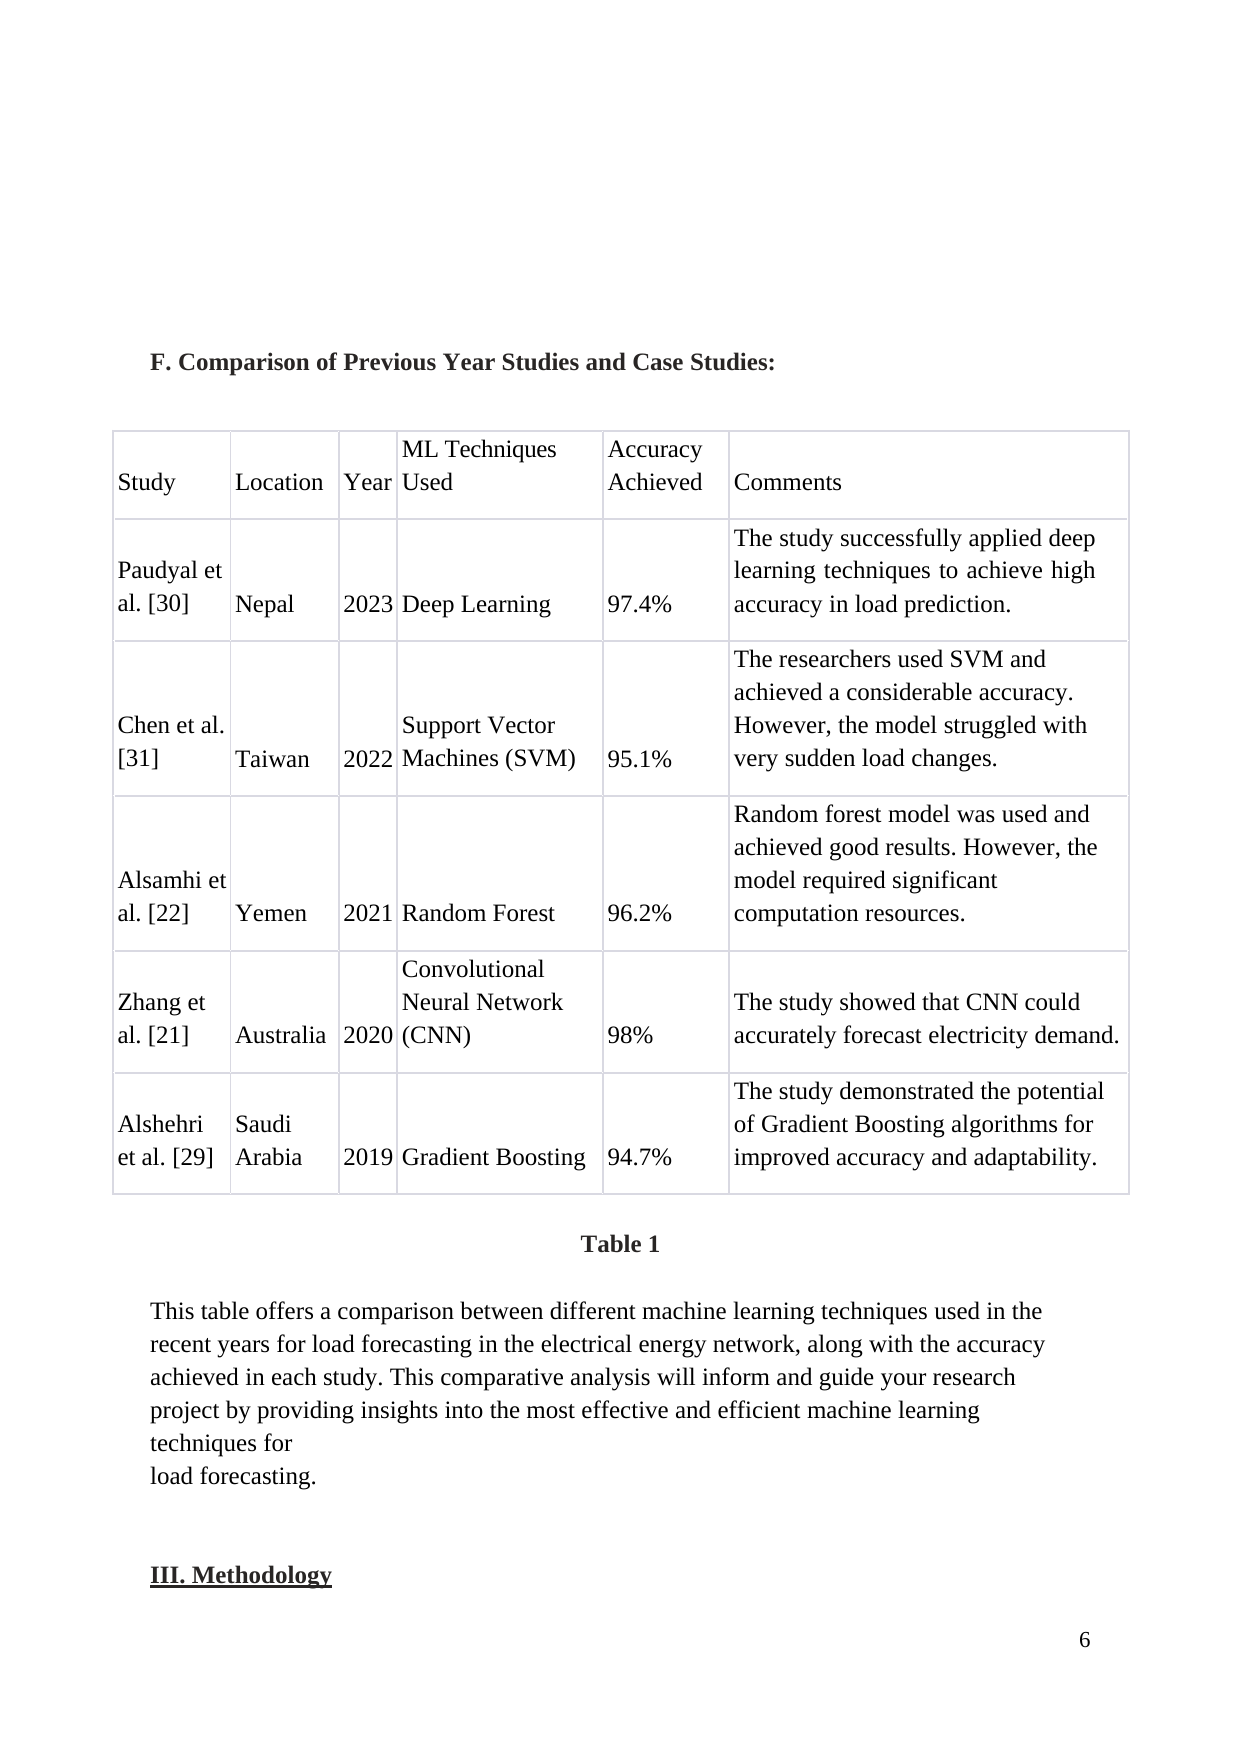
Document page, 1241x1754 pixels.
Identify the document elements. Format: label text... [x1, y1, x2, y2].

table_cell Gradient Boosting [398, 1074, 602, 1193]
text load forecasting. [150, 1461, 1142, 1490]
table_cell Support Vector Machines (SVM) [398, 642, 602, 795]
table_cell 98% [604, 952, 728, 1072]
table_cell Nepal [231, 520, 338, 640]
table_cell 2023 [340, 520, 396, 640]
table_cell Random Forest [398, 797, 602, 950]
text This table offers a comparison between different machine learning techniques used in the recent years for load forecasting in the electrical energy network, along with the accuracy achieved in each study. This comparative analysis will inform and guide your research project by providing insights into the most effective and efficient machine learning techniques for [150, 1296, 1089, 1457]
table_cell Zhang et al. [21] [114, 950, 230, 1072]
table_cell 2020 [340, 952, 396, 1072]
table_cell Taiwan [231, 642, 338, 795]
table_header Comments [730, 432, 1128, 518]
list Methodology [150, 1560, 1142, 1589]
table_cell Saudi Arabia [231, 1074, 338, 1193]
table_header Study [114, 432, 230, 518]
table_cell The study successfully applied deep learning techniques to achieve high accuracy in load prediction. [730, 518, 1128, 640]
table_header Accuracy Achieved [604, 432, 728, 518]
table_cell 97.4% [604, 520, 728, 640]
text Table 1 [505, 1229, 736, 1258]
table_cell 94.7% [604, 1074, 728, 1193]
table_header Year [340, 432, 396, 518]
table_cell 2021 [340, 797, 396, 950]
subtitle Comparison of Previous Year Studies and Case Studies: [150, 347, 1142, 376]
table_cell Deep Learning [398, 520, 602, 640]
table_cell Alshehri et al. [29] [114, 1072, 230, 1193]
table_cell Convolutional Neural Network (CNN) [398, 952, 602, 1072]
table_cell The study showed that CNN could accurately forecast electricity demand. [730, 950, 1128, 1072]
table_header Location [231, 432, 338, 518]
table_cell 96.2% [604, 797, 728, 950]
table_cell 95.1% [604, 642, 728, 795]
table_header ML Techniques Used [398, 432, 602, 518]
table_cell Australia [231, 952, 338, 1072]
table_cell Yemen [231, 797, 338, 950]
table_cell Random forest model was used and achieved good results. However, the model required significant computation resources. [730, 795, 1128, 950]
table_cell Paudyal et al. [30] [114, 518, 230, 640]
table_cell 2022 [340, 642, 396, 795]
table_cell The researchers used SVM and achieved a considerable accuracy. However, the model struggled with very sudden load changes. [730, 640, 1128, 795]
table_cell Alsamhi et al. [22] [114, 795, 230, 950]
table_cell 2019 [340, 1074, 396, 1193]
table_cell The study demonstrated the potential of Gradient Boosting algorithms for improved accuracy and adaptability. [730, 1072, 1128, 1193]
table_cell Chen et al. [31] [114, 640, 230, 795]
